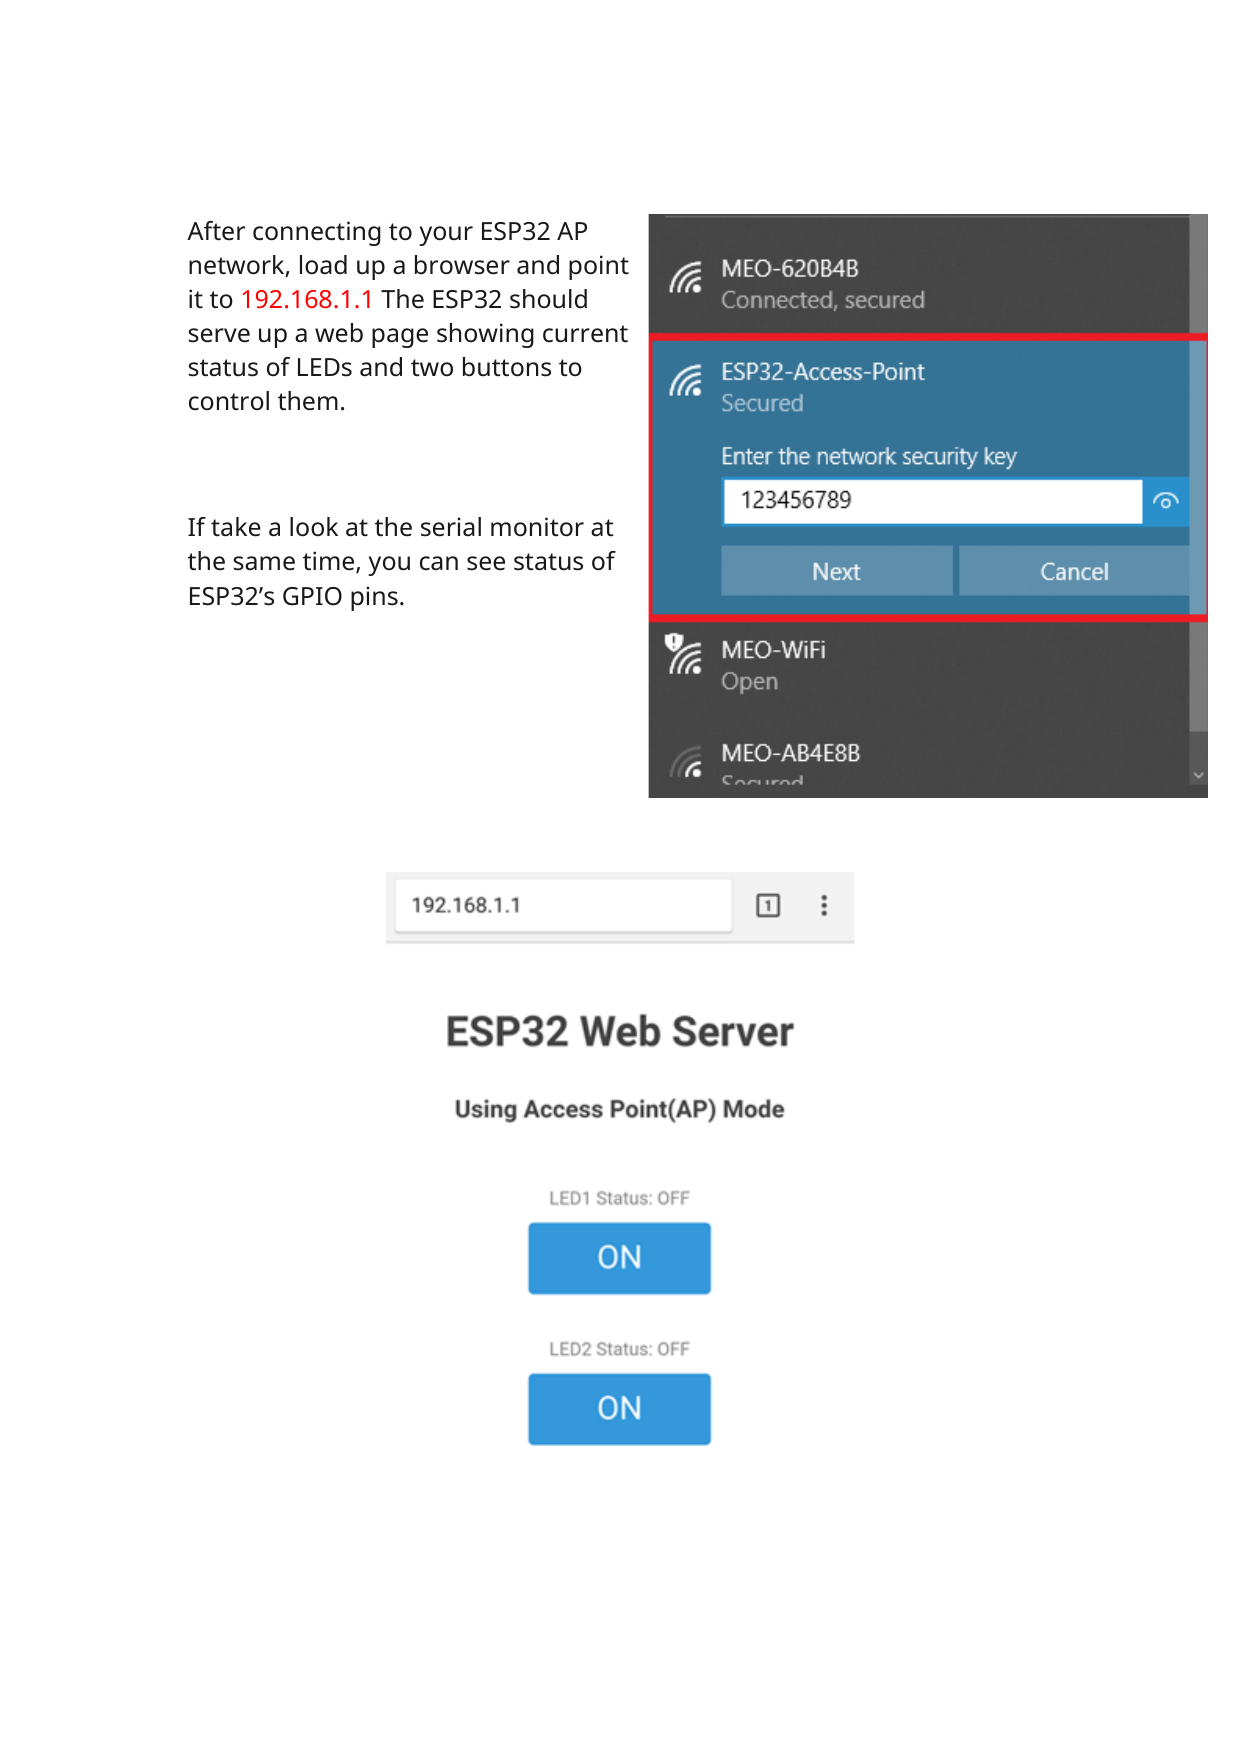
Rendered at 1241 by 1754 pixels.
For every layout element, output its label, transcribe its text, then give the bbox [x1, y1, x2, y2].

picture [648, 214, 1208, 798]
picture [385, 872, 855, 1470]
text If take a look at the serial monitor at the same time, you can see status of ESP32’s GPIO pins. [187, 510, 648, 612]
text After connecting to your ESP32 AP network, load up a browser and point it to 192.168.1.1 The ESP32 should serve up a web page showing current status of LEDs and two buttons to control them. [187, 213, 1053, 418]
